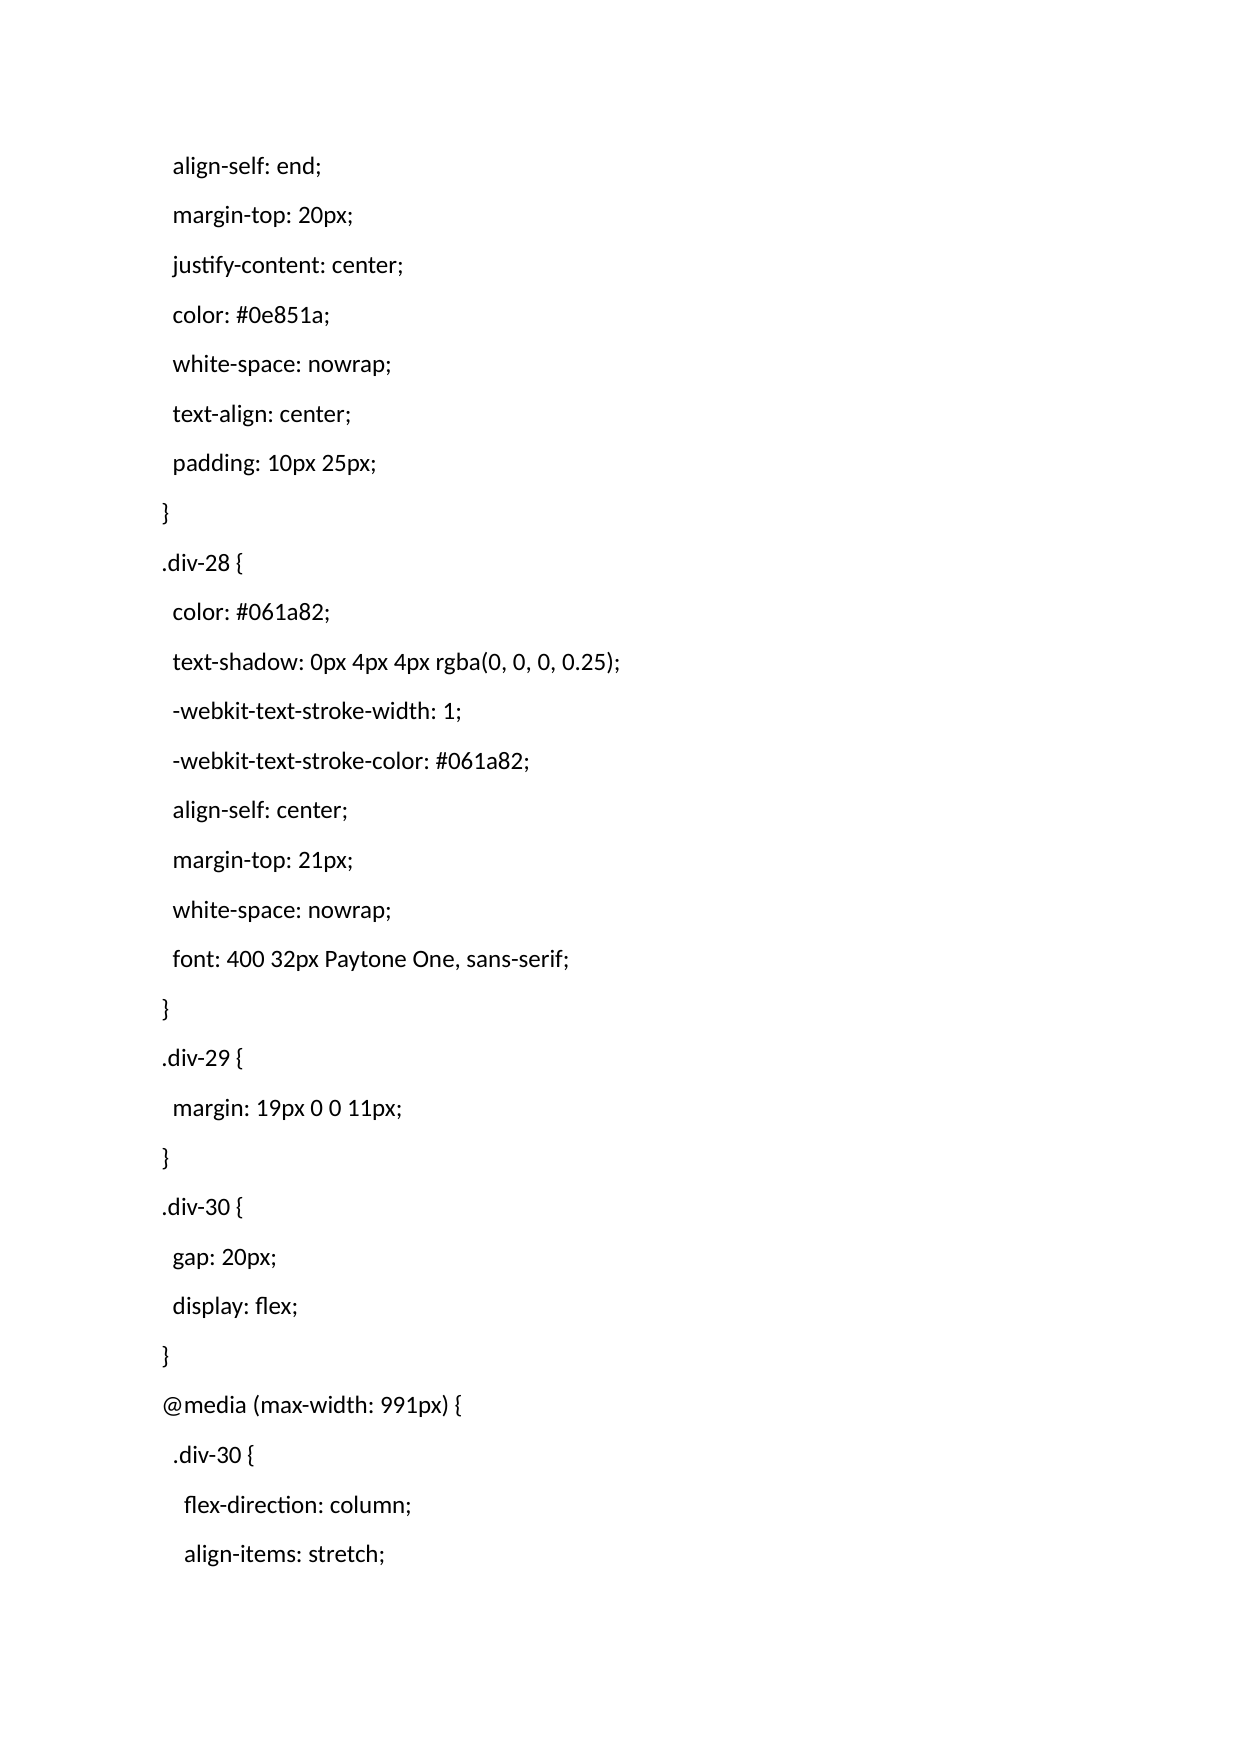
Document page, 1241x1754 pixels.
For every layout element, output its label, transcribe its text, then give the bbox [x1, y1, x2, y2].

text text-align: center; [150, 398, 1090, 428]
text color: #061a82; [150, 596, 1090, 627]
text white-space: nowrap; [150, 894, 1090, 924]
text align-self: end; [150, 150, 1090, 181]
text align-items: stretch; [150, 1538, 1090, 1569]
text .div-29 { [150, 1042, 1090, 1073]
text white-space: nowrap; [150, 348, 1090, 379]
text } [150, 497, 1090, 528]
text justify-content: center; [150, 249, 1090, 280]
text .div-30 { [150, 1191, 1090, 1222]
text flex-direction: column; [150, 1489, 1090, 1519]
text .div-28 { [150, 547, 1090, 577]
text } [150, 1142, 1090, 1172]
text padding: 10px 25px; [150, 447, 1090, 478]
text margin: 19px 0 0 11px; [150, 1092, 1090, 1123]
text -webkit-text-stroke-width: 1; [150, 695, 1090, 726]
text gap: 20px; [150, 1241, 1090, 1271]
text display: flex; [150, 1290, 1090, 1321]
text margin-top: 20px; [150, 199, 1090, 230]
text @media (max-width: 991px) { [150, 1389, 1090, 1420]
text } [150, 1340, 1090, 1371]
text text-shadow: 0px 4px 4px rgba(0, 0, 0, 0.25); [150, 646, 1090, 676]
text } [150, 993, 1090, 1023]
text -webkit-text-stroke-color: #061a82; [150, 745, 1090, 776]
text .div-30 { [150, 1439, 1090, 1470]
text color: #0e851a; [150, 299, 1090, 329]
text margin-top: 21px; [150, 844, 1090, 875]
text font: 400 32px Paytone One, sans-serif; [150, 943, 1090, 974]
text align-self: center; [150, 794, 1090, 825]
